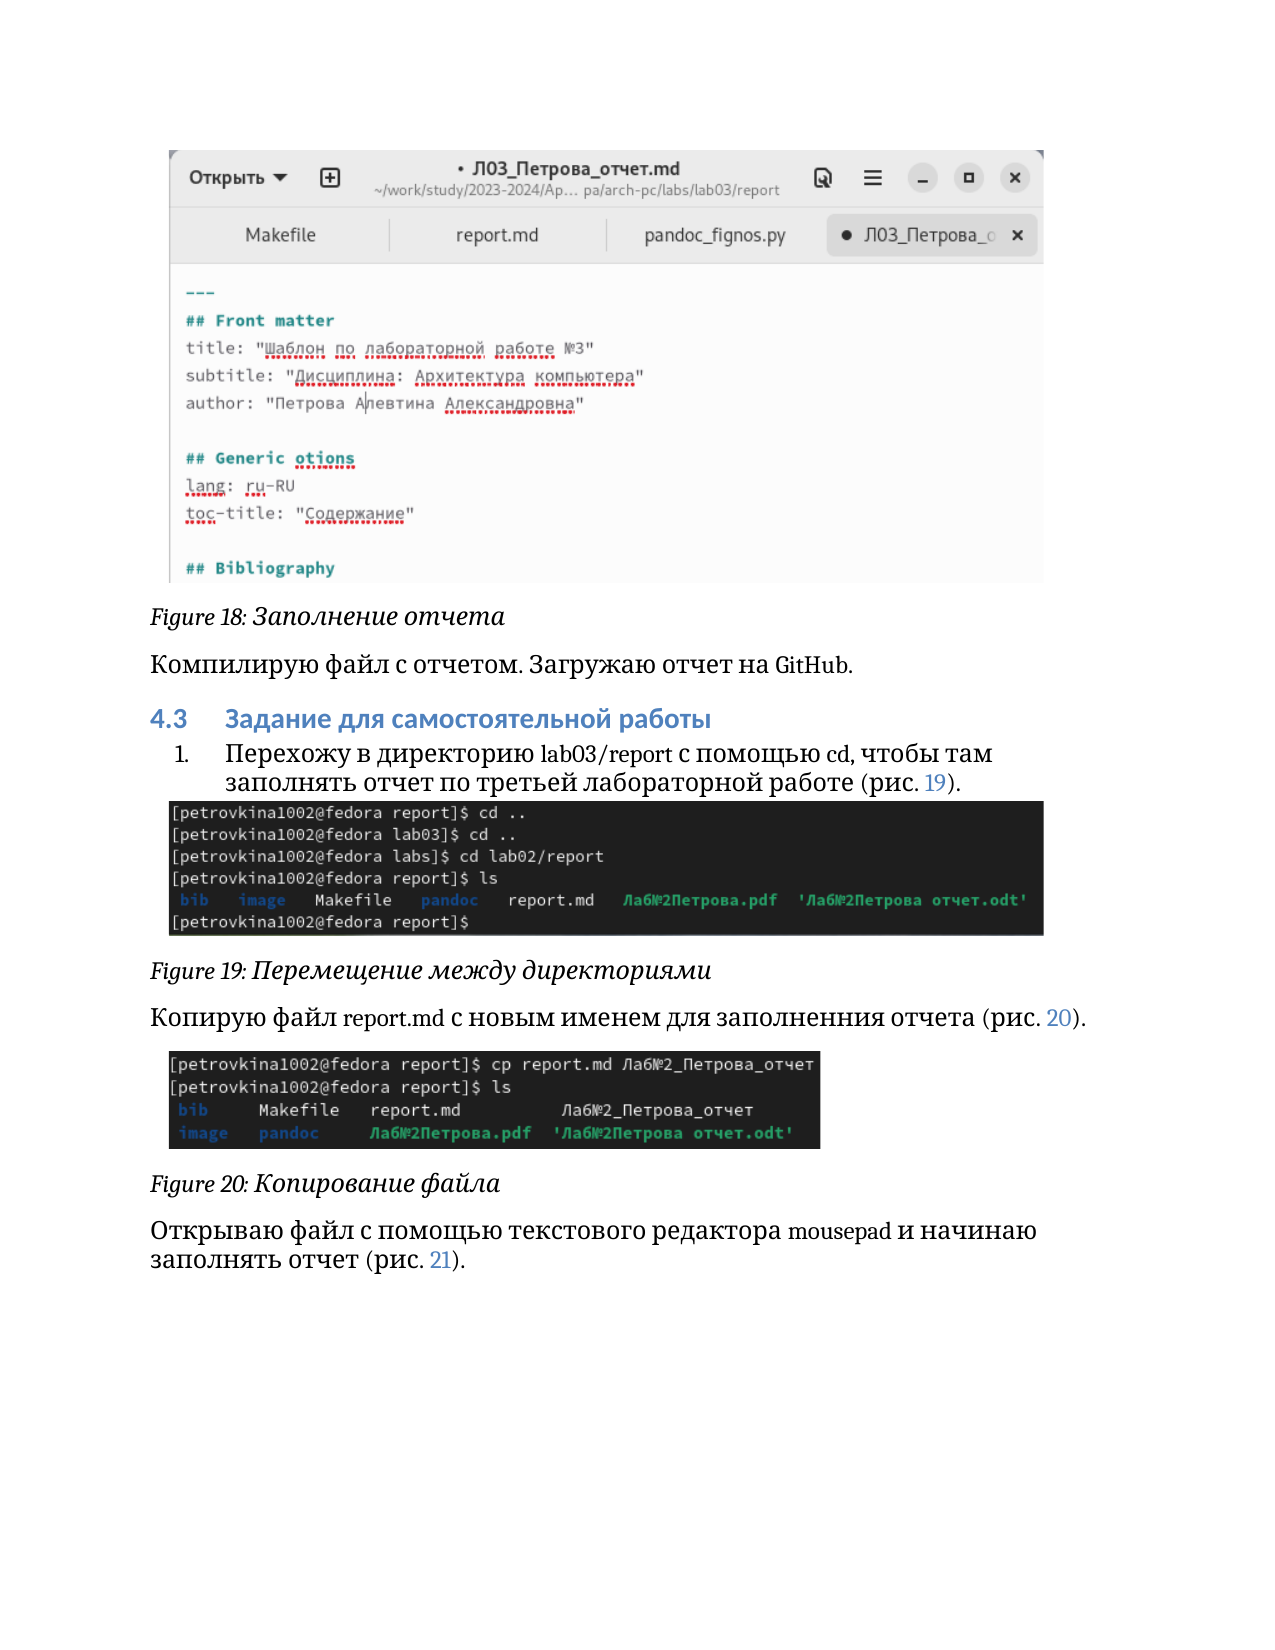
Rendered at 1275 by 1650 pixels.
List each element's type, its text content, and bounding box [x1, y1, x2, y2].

text Открываю файл с помощью текстового редактора mousepad и начинаю заполнять отчет (рис. 21). [150, 1217, 1125, 1274]
picture [168, 1051, 821, 1149]
text Компилирую файл с отчетом. Загружаю отчет на GitHub. [150, 651, 1125, 679]
picture [168, 801, 1044, 936]
text Копирую файл report.md с новым именем для заполненния отчета (рис. 20). [150, 1004, 1125, 1033]
picture [168, 150, 1044, 583]
subtitle 4.3 Задание для самостоятельной работы [150, 700, 1125, 736]
text Figure 18: Заполнение отчета [150, 603, 1125, 632]
text Figure 19: Перемещение между директориями [150, 957, 1125, 985]
list Перехожу в директорию lab03/report с помощью cd, чтобы там заполнять отчет по третьей лабораторной работе (рис. 19). [175, 740, 1125, 797]
text Figure 20: Копирование файла [150, 1169, 1125, 1198]
